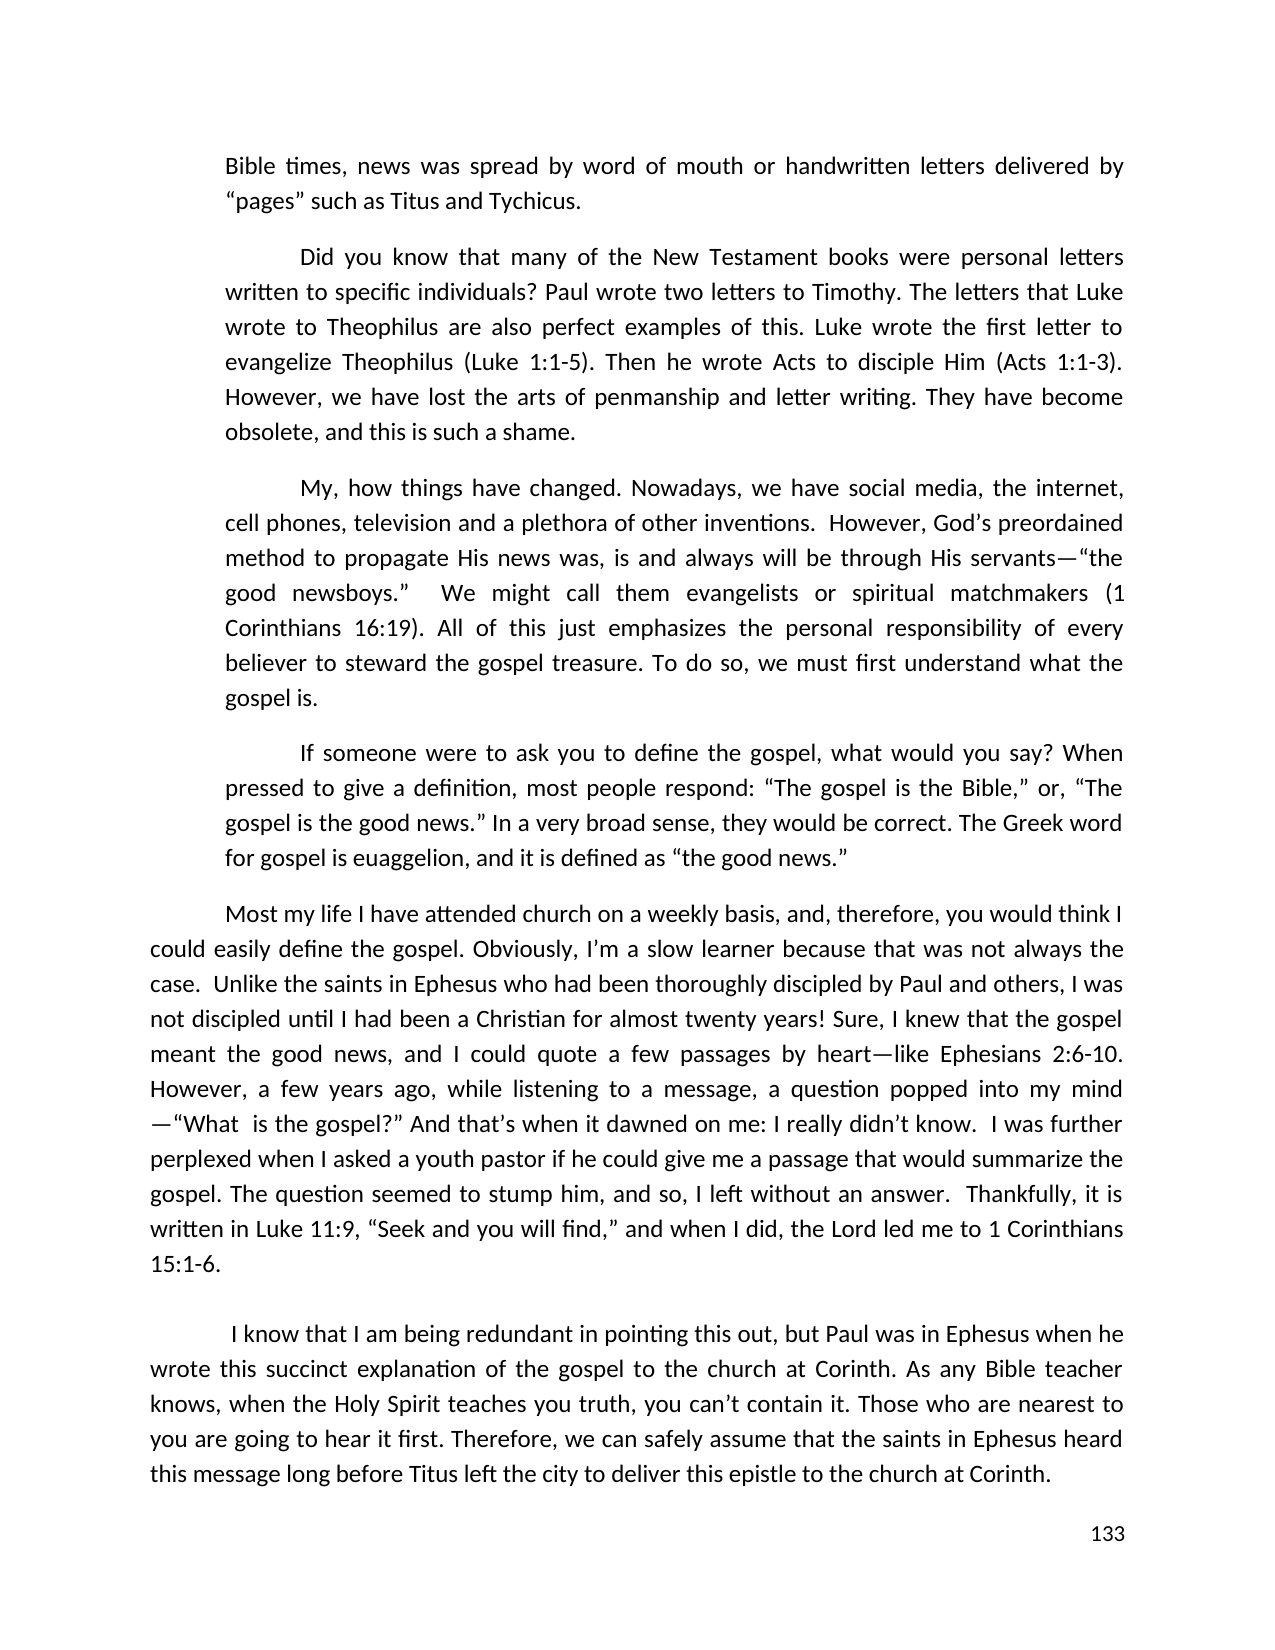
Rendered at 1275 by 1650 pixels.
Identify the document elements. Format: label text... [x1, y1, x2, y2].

text Did you know that many of the New Testament books were personal letters written to specific individuals? Paul wrote two letters to Timothy. The letters that Luke wrote to Theophilus are also perfect examples of this. Luke wrote the first letter to evangelize Theophilus (Luke 1:1-5). Then he wrote Acts to disciple Him (Acts 1:1-3). However, we have lost the arts of penmanship and letter writing. They have become obsolete, and this is such a shame. [225, 241, 1125, 446]
text If someone were to ask you to define the gospel, what would you say? When pressed to give a definition, most people respond: “The gospel is the Bible,” or, “The gospel is the good news.” In a very broad sense, they would be correct. The Greek word for gospel is euaggelion, and it is defined as “the good news.” [225, 737, 1125, 873]
list I know that I am being redundant in pointing this out, but Paul was in Ephesus when he wrote this succinct explanation of the gospel to the church at Corinth. As any Bible teacher knows, when the Holy Spirit teaches you truth, you can’t contain it. Those who are nearest to you are going to hear it first. Therefore, we can safely assume that the saints in Ephesus heard this message long before Titus left the city to deliver this epistle to the church at Corinth. [150, 1318, 1125, 1489]
text My, how things have changed. Nowadays, we have social media, the internet, cell phones, television and a plethora of other inventions. However, God’s preordained method to propagate His news was, is and always will be through His servants—“the good newsboys.” We might call them evangelists or spiritual matchmakers (1 Corinthians 16:19). All of this just emphasizes the personal responsibility of every believer to steward the gospel treasure. To do so, we must first understand what the gospel is. [225, 472, 1125, 712]
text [225, 150, 1125, 216]
list Most my life I have attended church on a weekly basis, and, therefore, you would think I could easily define the gospel. Obviously, I’m a slow learner because that was not always the case. Unlike the saints in Ephesus who had been thoroughly discipled by Paul and others, I was not discipled until I had been a Christian for almost twenty years! Sure, I knew that the gospel meant the good news, and I could quote a few passages by heart—like Ephesians 2:6-10. However, a few years ago, while listening to a message, a question popped into my mind—“What is the gospel?” And that’s when it dawned on me: I really didn’t know. I was further perplexed when I asked a youth pastor if he could give me a passage that would summarize the gospel. The question seemed to stump him, and so, I left without an answer. Thankfully, it is written in Luke 11:9, “Seek and you will find,” and when I did, the Lord led me to 1 Corinthians 15:1-6. [150, 898, 1125, 1279]
